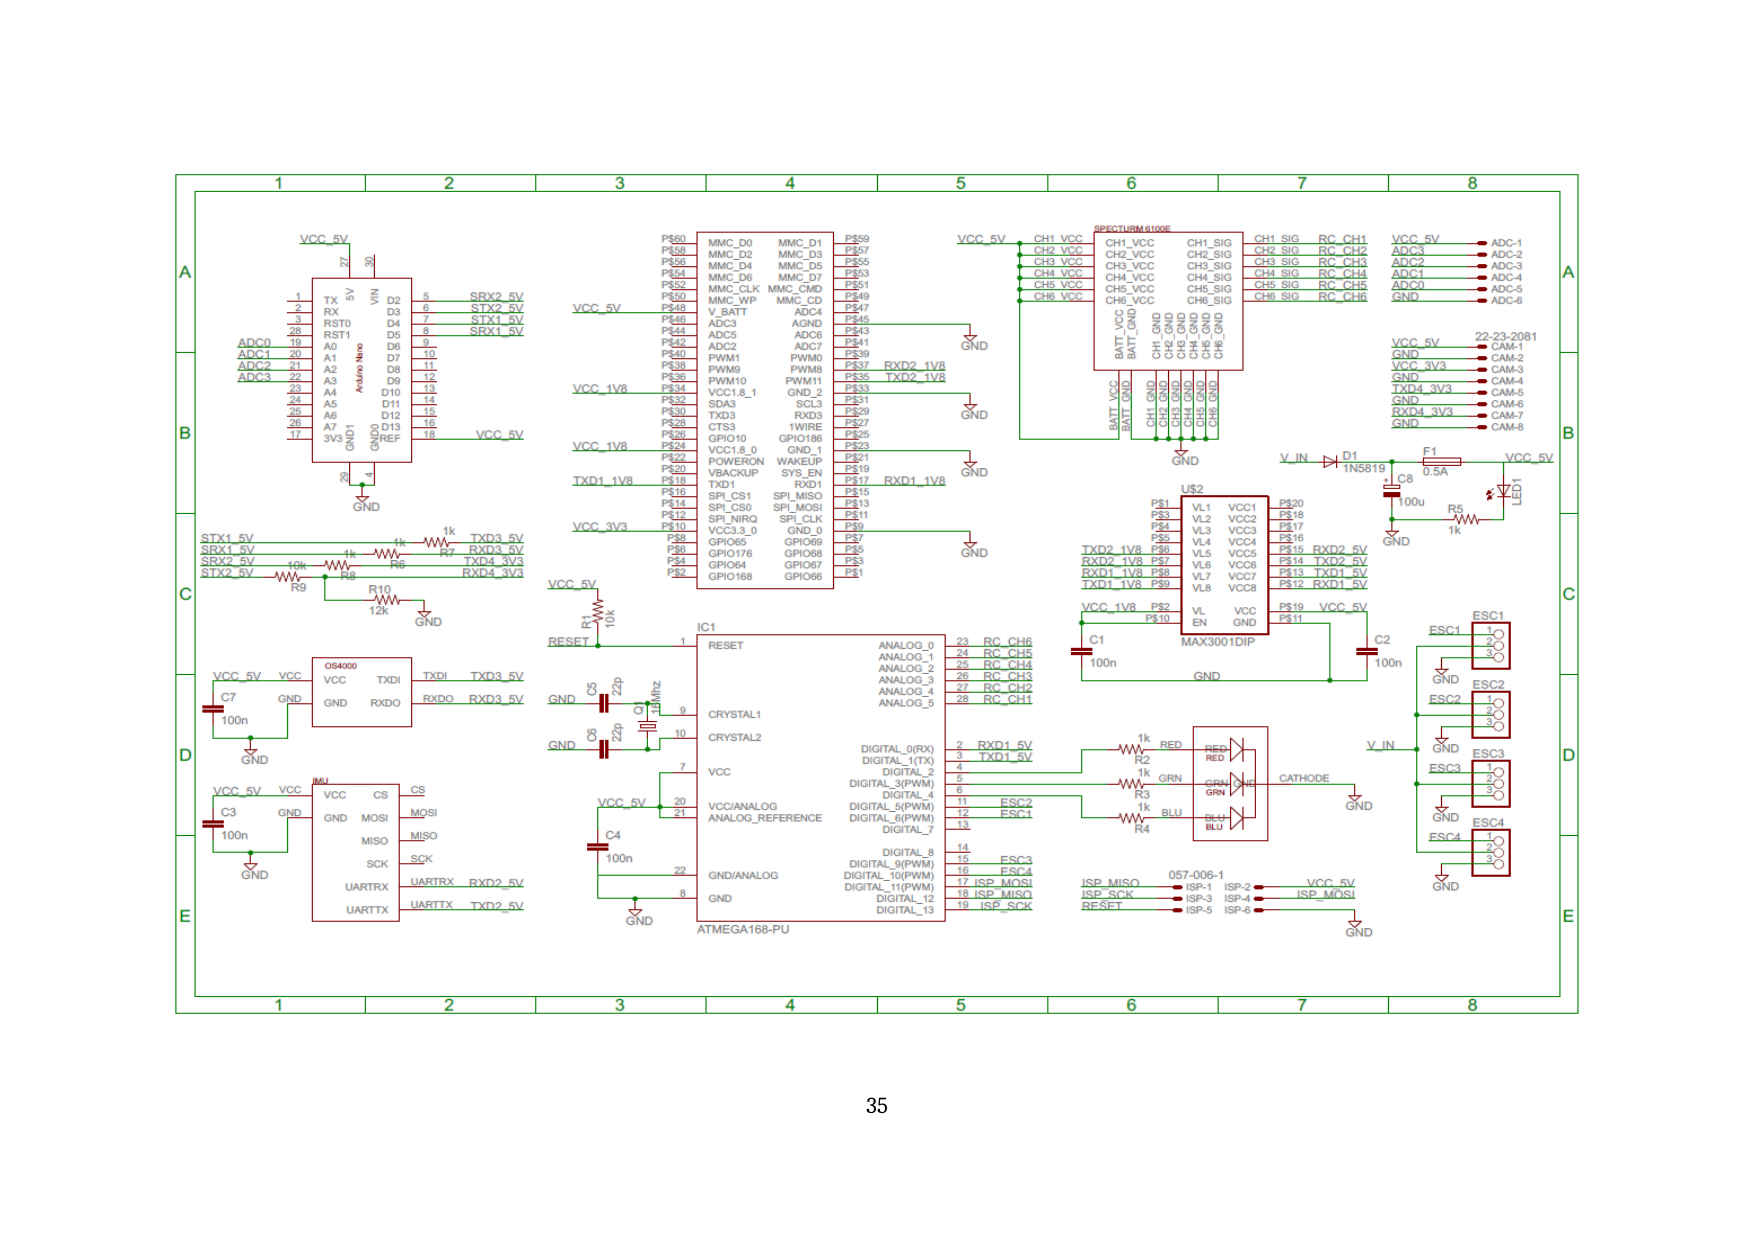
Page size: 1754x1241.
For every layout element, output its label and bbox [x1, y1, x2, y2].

picture [172, 170, 1582, 1018]
